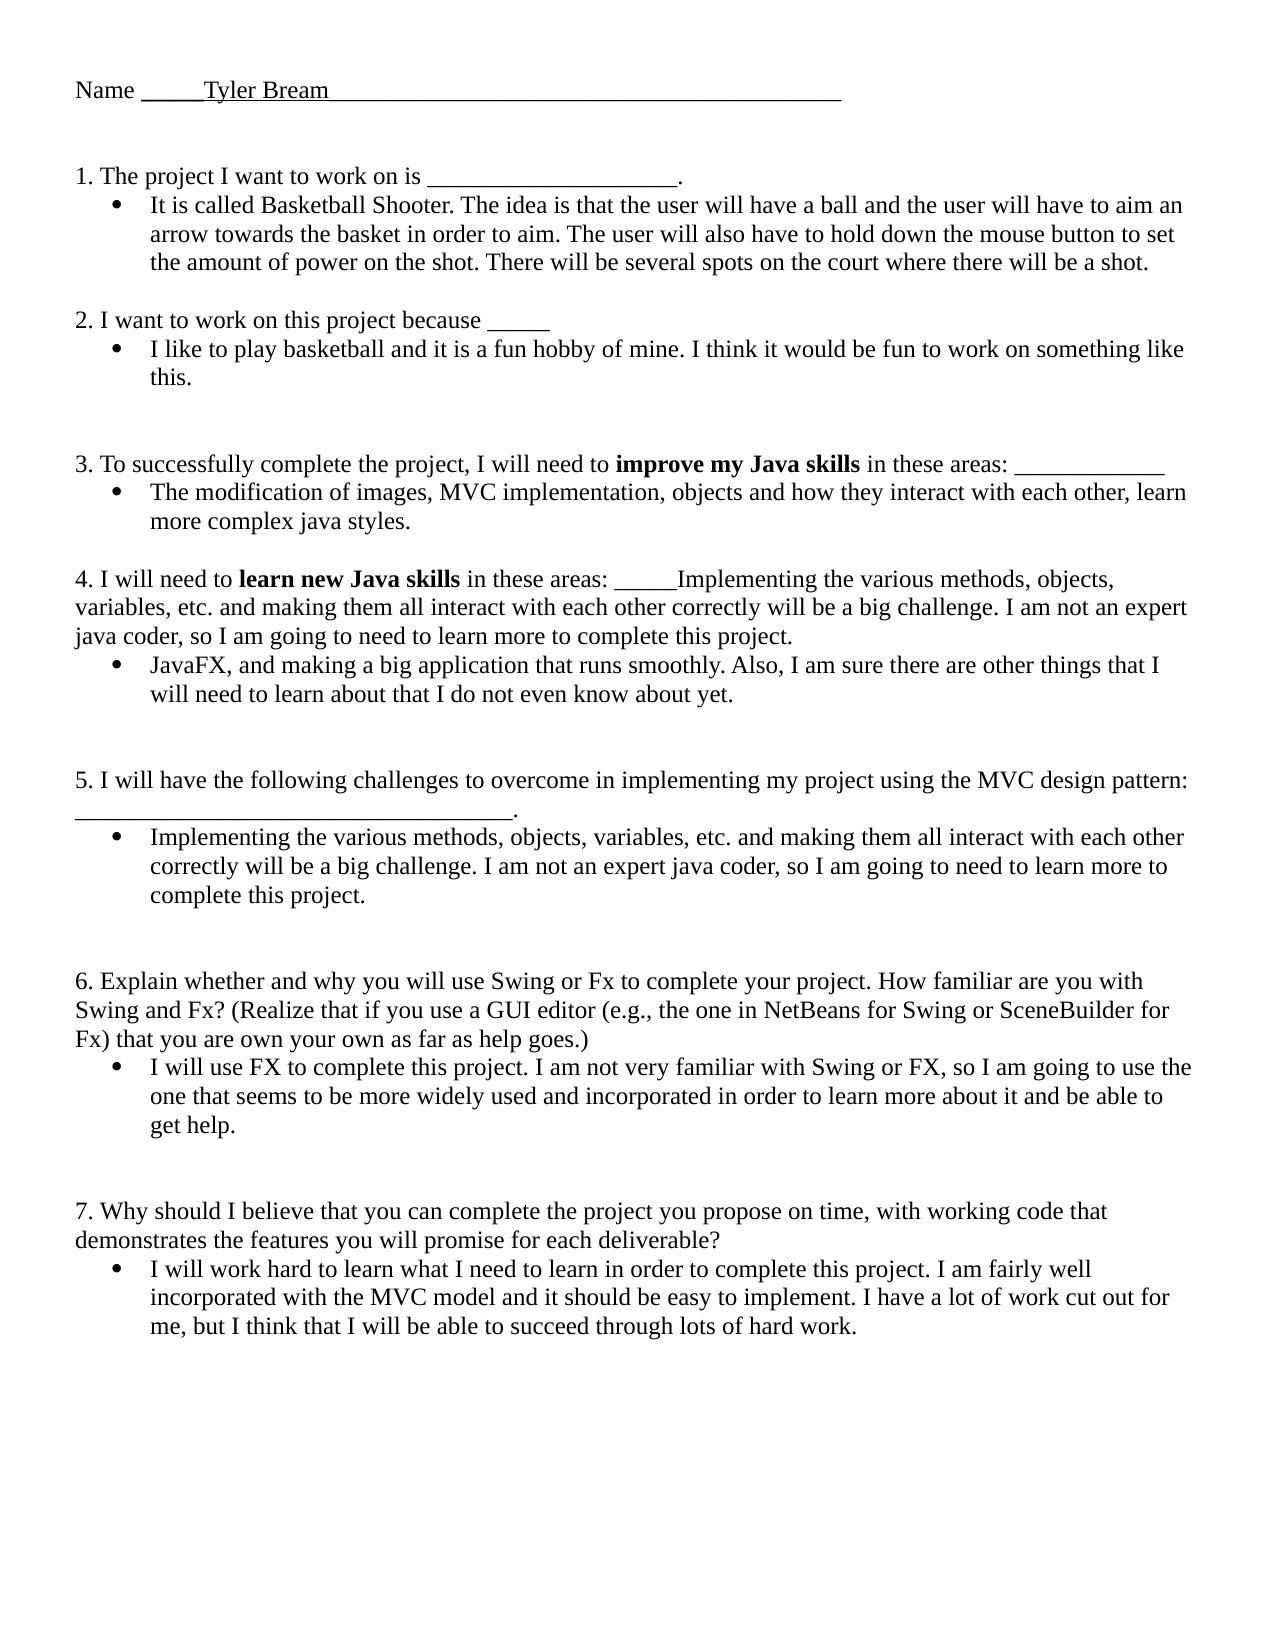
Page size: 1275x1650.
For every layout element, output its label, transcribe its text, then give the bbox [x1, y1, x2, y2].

text 3. To successfully complete the project, I will need to improve my Java skills in these areas: ____________ [75, 449, 1200, 477]
text 4. I will need to learn new Java skills in these areas: _____Implementing the various methods, objects, variables, etc. and making them all interact with each other correctly will be a big challenge. I am not an expert java coder, so I am going to need to learn more to complete this project. [75, 564, 1200, 650]
list JavaFX, and making a big application that runs smoothly. Also, I am sure there are other things that I will need to learn about that I do not even know about yet. [112, 650, 1200, 707]
text Name _____Tyler Bream_________________________________________ [75, 75, 1200, 104]
text 1. The project I want to work on is ____________________. [75, 161, 1200, 190]
list I will work hard to learn what I need to learn in order to complete this project. I am fairly well incorporated with the MVC model and it should be easy to implement. I have a lot of work cut out for me, but I think that I will be able to succeed through lots of hard work. [112, 1254, 1200, 1340]
list It is called Basketball Shooter. The idea is that the user will have a ball and the user will have to aim an arrow towards the basket in order to aim. The user will also have to hold down the mouse button to set the amount of power on the shot. There will be several spots on the court where there will be a shot. [112, 190, 1200, 276]
text 6. Explain whether and why you will use Swing or Fx to complete your project. How familiar are you with Swing and Fx? (Realize that if you use a GUI editor (e.g., the one in NetBeans for Swing or SceneBuilder for Fx) that you are own your own as far as help goes.) [75, 966, 1200, 1052]
list I will use FX to complete this project. I am not very familiar with Swing or FX, so I am going to use the one that seems to be more widely used and incorporated in order to learn more about it and be able to get help. [112, 1052, 1200, 1139]
text 7. Why should I believe that you can complete the project you propose on time, with working code that demonstrates the features you will promise for each deliverable? [75, 1196, 1200, 1254]
list The modification of images, MVC implementation, objects and how they interact with each other, learn more complex java styles. [112, 477, 1200, 535]
text 2. I want to work on this project because _____ [75, 305, 1200, 334]
text 5. I will have the following challenges to overcome in implementing my project using the MVC design pattern: ___________________________________. [75, 765, 1200, 822]
list Implementing the various methods, objects, variables, etc. and making them all interact with each other correctly will be a big challenge. I am not an expert java coder, so I am going to need to learn more to complete this project. [112, 822, 1200, 909]
list I like to play basketball and it is a fun hobby of mine. I think it would be fun to work on something like this. [112, 334, 1200, 391]
